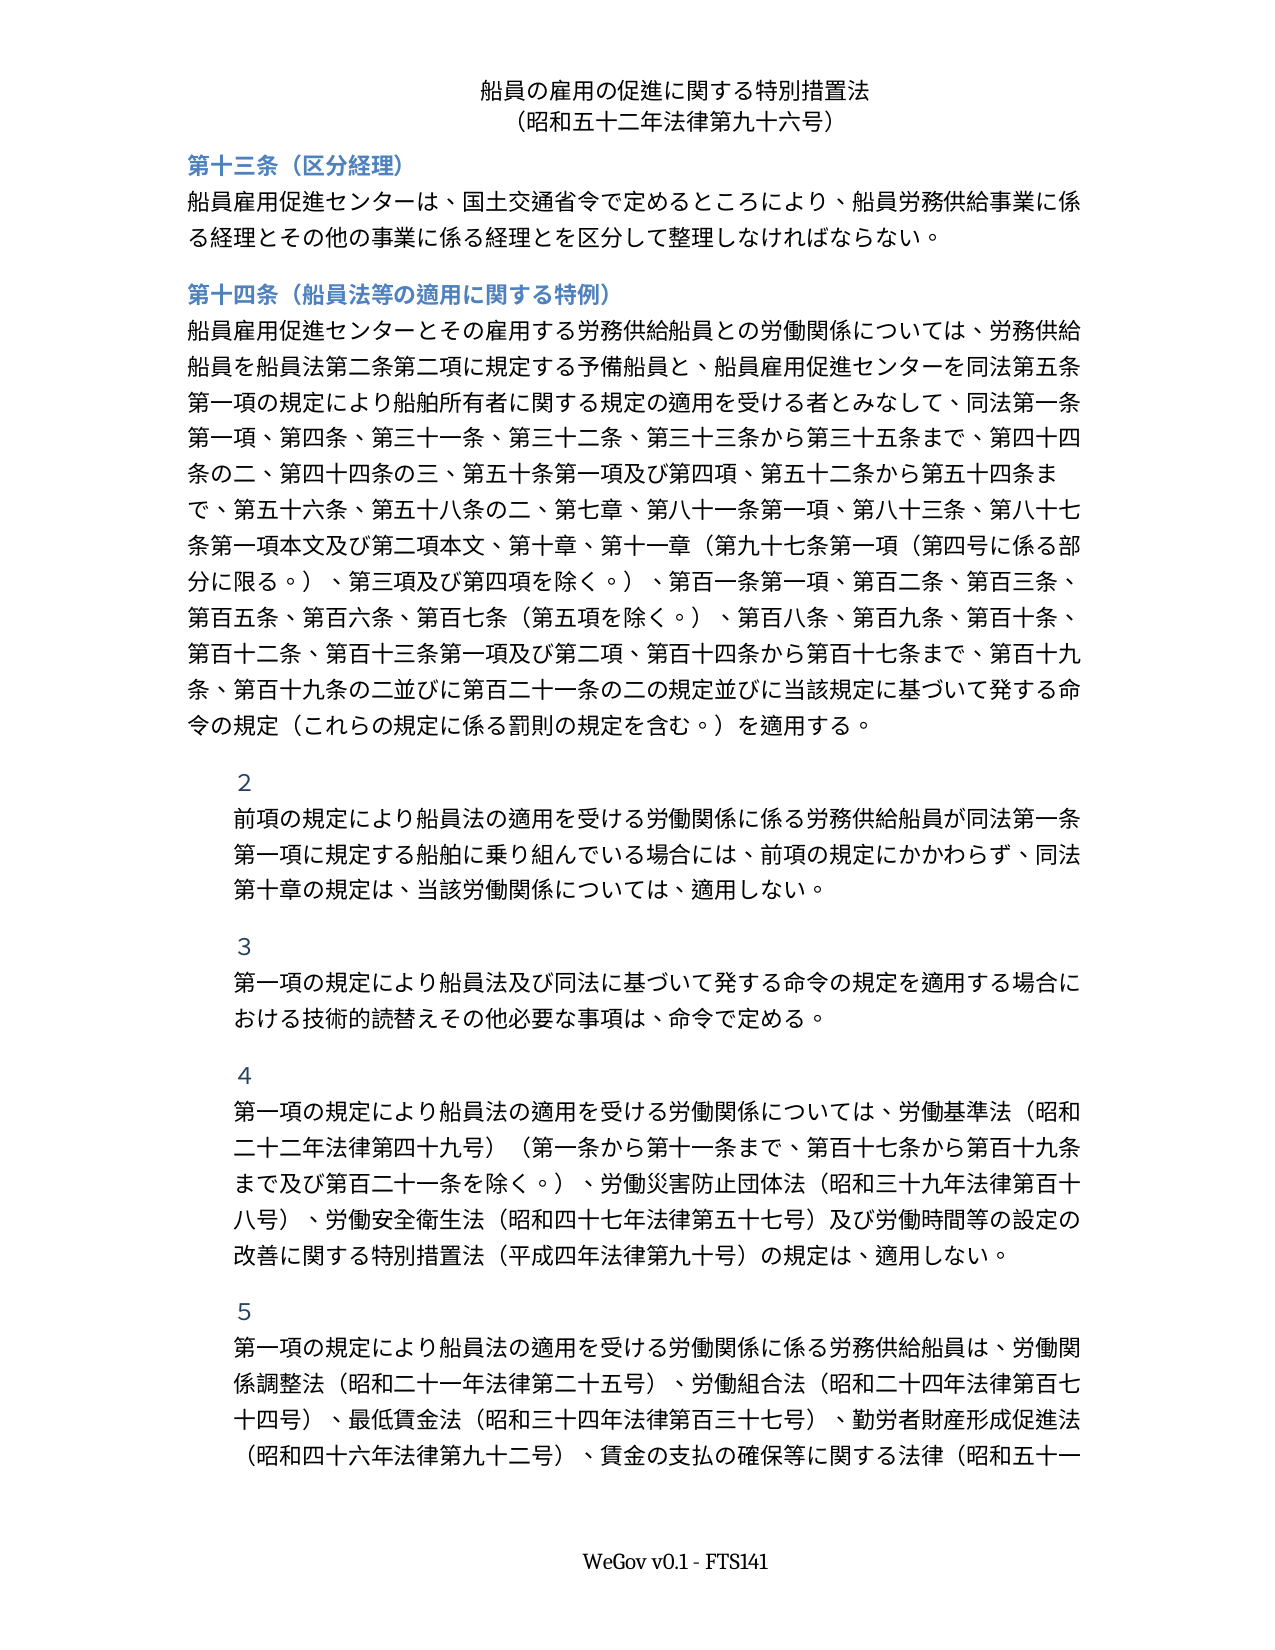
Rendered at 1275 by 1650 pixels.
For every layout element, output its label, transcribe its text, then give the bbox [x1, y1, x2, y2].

subtitle 第十四条（船員法等の適用に関する特例） [187, 279, 1087, 310]
subtitle 第十三条（区分経理） [187, 150, 1087, 181]
text 第一項の規定により船員法及び同法に基づいて発する命令の規定を適用する場合における技術的読替えその他必要な事項は、命令で定める。 [233, 967, 1087, 1034]
subtitle ４ [233, 1060, 1087, 1091]
subtitle ３ [233, 931, 1087, 962]
subtitle ５ [233, 1296, 1087, 1328]
text 前項の規定により船員法の適用を受ける労働関係に係る労務供給船員が同法第一条第一項に規定する船舶に乗り組んでいる場合には、前項の規定にかかわらず、同法第十章の規定は、当該労働関係については、適用しない。 [233, 803, 1087, 906]
text 第一項の規定により船員法の適用を受ける労働関係については、労働基準法（昭和二十二年法律第四十九号）（第一条から第十一条まで、第百十七条から第百十九条まで及び第百二十一条を除く。）、労働災害防止団体法（昭和三十九年法律第百十八号）、労働安全衛生法（昭和四十七年法律第五十七号）及び労働時間等の設定の改善に関する特別措置法（平成四年法律第九十号）の規定は、適用しない。 [233, 1096, 1087, 1271]
subtitle ２ [233, 767, 1087, 798]
text 船員雇用促進センターは、国土交通省令で定めるところにより、船員労務供給事業に係る経理とその他の事業に係る経理とを区分して整理しなければならない。 [187, 186, 1087, 253]
text 船員雇用促進センターとその雇用する労務供給船員との労働関係については、労務供給船員を船員法第二条第二項に規定する予備船員と、船員雇用促進センターを同法第五条第一項の規定により船舶所有者に関する規定の適用を受ける者とみなして、同法第一条第一項、第四条、第三十一条、第三十二条、第三十三条から第三十五条まで、第四十四条の二、第四十四条の三、第五十条第一項及び第四項、第五十二条から第五十四条まで、第五十六条、第五十八条の二、第七章、第八十一条第一項、第八十三条、第八十七条第一項本文及び第二項本文、第十章、第十一章（第九十七条第一項（第四号に係る部分に限る。）、第三項及び第四項を除く。）、第百一条第一項、第百二条、第百三条、第百五条、第百六条、第百七条（第五項を除く。）、第百八条、第百九条、第百十条、第百十二条、第百十三条第一項及び第二項、第百十四条から第百十七条まで、第百十九条、第百十九条の二並びに第百二十一条の二の規定並びに当該規定に基づいて発する命令の規定（これらの規定に係る罰則の規定を含む。）を適用する。 [187, 314, 1087, 741]
